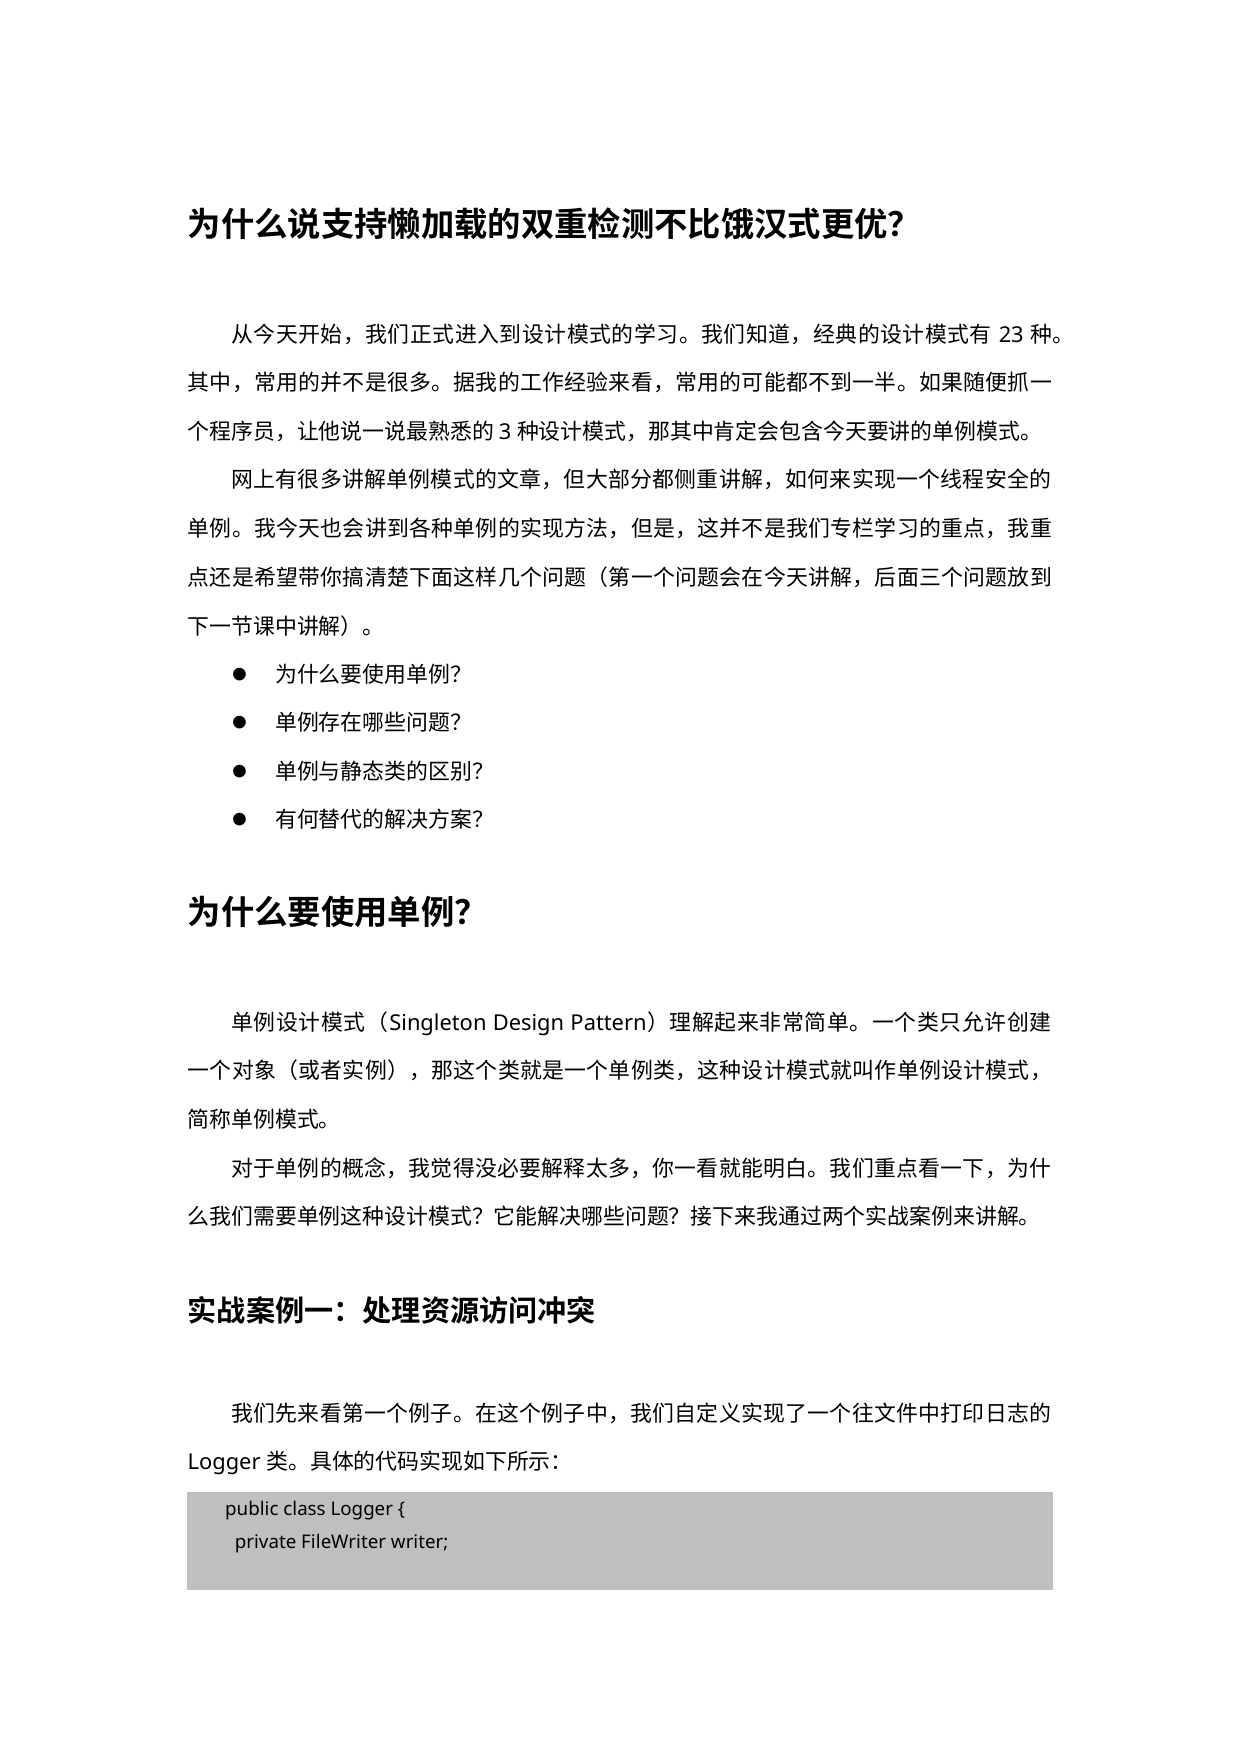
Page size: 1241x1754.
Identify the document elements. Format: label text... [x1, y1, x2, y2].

list 单例与静态类的区别？ [231, 753, 1053, 786]
list 为什么要使用单例？ [231, 657, 1053, 689]
text 我们先来看第一个例子。在这个例子中，我们自定义实现了一个往文件中打印日志的 Logger 类。具体的代码实现如下所示： [187, 1395, 1053, 1476]
subtitle 为什么要使用单例？ [187, 877, 1053, 942]
text public class Logger { [187, 1492, 1053, 1525]
text 对于单例的概念，我觉得没必要解释太多，你一看就能明白。我们重点看一下，为什么我们需要单例这种设计模式？它能解决哪些问题？接下来我通过两个实战案例来讲解。 [187, 1150, 1053, 1231]
text 网上有很多讲解单例模式的文章，但大部分都侧重讲解，如何来实现一个线程安全的单例。我今天也会讲到各种单例的实现方法，但是，这并不是我们专栏学习的重点，我重点还是希望带你搞清楚下面这样几个问题（第一个问题会在今天讲解，后面三个问题放到下一节课中讲解）。 [187, 462, 1053, 641]
subtitle 为什么说支持懒加载的双重检测不比饿汉式更优？ [187, 189, 1053, 254]
list 有何替代的解决方案？ [231, 802, 1053, 834]
subtitle 实战案例一：处理资源访问冲突 [187, 1276, 1053, 1341]
text 从今天开始，我们正式进入到设计模式的学习。我们知道，经典的设计模式有 23 种。其中，常用的并不是很多。据我的工作经验来看，常用的可能都不到一半。如果随便抓一个程序员，让他说一说最熟悉的 3 种设计模式，那其中肯定会包含今天要讲的单例模式。 [187, 316, 1053, 446]
text private FileWriter writer; [187, 1525, 1053, 1557]
text 单例设计模式（Singleton Design Pattern）理解起来非常简单。一个类只允许创建一个对象（或者实例），那这个类就是一个单例类，这种设计模式就叫作单例设计模式，简称单例模式。 [187, 1004, 1053, 1134]
list 单例存在哪些问题？ [231, 705, 1053, 737]
